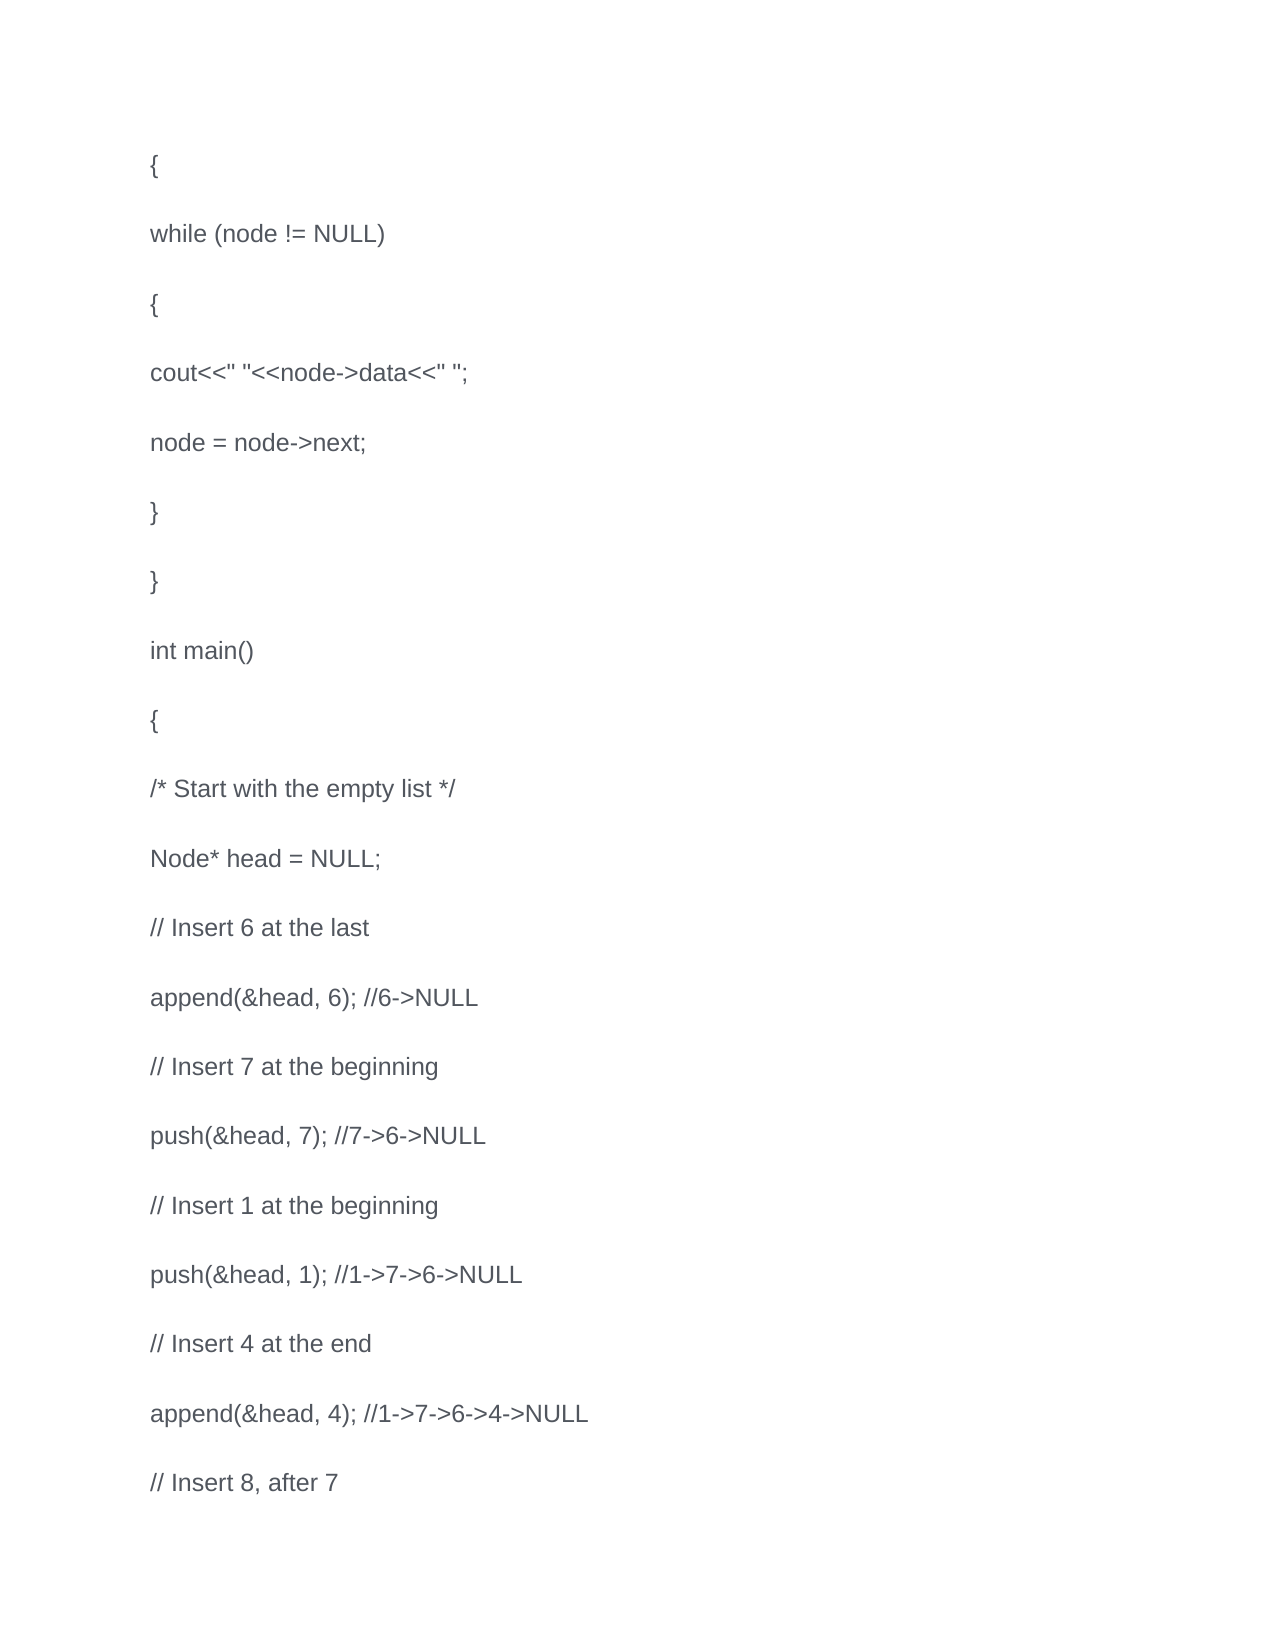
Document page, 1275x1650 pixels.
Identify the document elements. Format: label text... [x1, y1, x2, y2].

text { [150, 150, 1125, 179]
text cout<<" "<<node->data<<" "; [150, 358, 1125, 387]
text } [150, 566, 1125, 595]
text push(&head, 7); //7->6->NULL [150, 1121, 1125, 1150]
text // Insert 4 at the end [150, 1329, 1125, 1358]
text { [150, 289, 1125, 317]
text int main() [150, 636, 1125, 664]
text node = node->next; [150, 427, 1125, 456]
text // Insert 6 at the last [150, 913, 1125, 942]
text append(&head, 6); //6->NULL [150, 982, 1125, 1011]
text /* Start with the empty list */ [150, 774, 1125, 803]
text // Insert 1 at the beginning [150, 1191, 1125, 1219]
text push(&head, 1); //1->7->6->NULL [150, 1260, 1125, 1289]
text // Insert 8, after 7 [150, 1468, 1125, 1497]
text append(&head, 4); //1->7->6->4->NULL [150, 1399, 1125, 1427]
text while (node != NULL) [150, 219, 1125, 248]
text } [150, 497, 1125, 526]
text // Insert 7 at the beginning [150, 1052, 1125, 1081]
text Node* head = NULL; [150, 844, 1125, 872]
text { [150, 705, 1125, 734]
